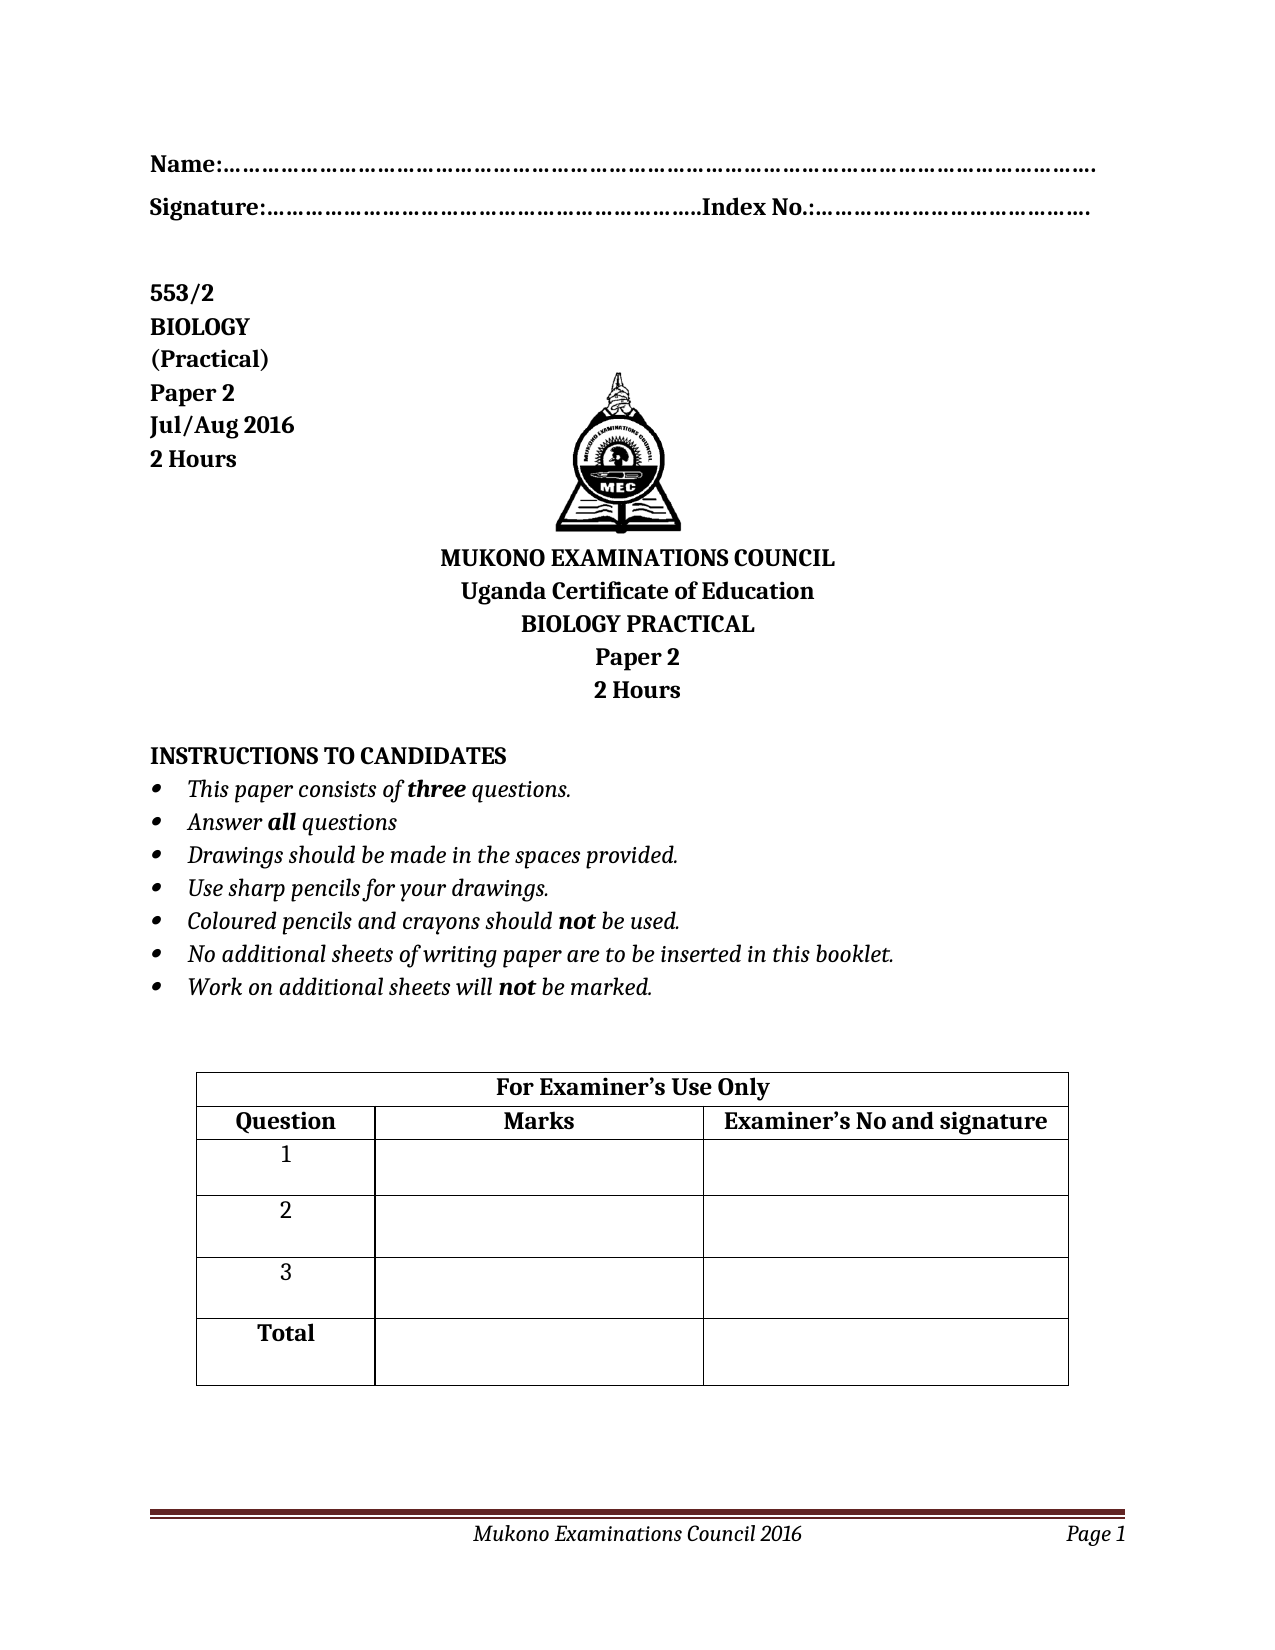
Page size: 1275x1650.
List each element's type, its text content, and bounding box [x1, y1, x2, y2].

text (Practical) [150, 345, 1125, 374]
text Uganda Certificate of Education [150, 577, 1125, 605]
text 553/2 [150, 279, 1125, 308]
text Paper 2 [150, 643, 1125, 671]
picture [533, 407, 704, 411]
table_cell [376, 1319, 703, 1385]
table_cell Question [197, 1107, 374, 1139]
table_cell [704, 1319, 1068, 1385]
table_cell Total [197, 1319, 374, 1385]
list Drawings should be made in the spaces provided. [150, 841, 1125, 869]
list Coloured pencils and crayons should not be used. [150, 907, 1125, 936]
text Jul/Aug 2016 [150, 411, 1125, 440]
picture [533, 374, 704, 378]
text BIOLOGY PRACTICAL [150, 609, 1125, 638]
text MUKONO EXAMINATIONS COUNCIL [150, 543, 1125, 572]
table_cell [704, 1196, 1068, 1257]
list No additional sheets of writing paper are to be inserted in this booklet. [150, 940, 1125, 968]
text Paper 2 [150, 378, 1125, 407]
list Work on additional sheets will not be marked. [150, 973, 1125, 1002]
text BIOLOGY [150, 312, 1125, 341]
list This paper consists of three questions. [150, 775, 1125, 803]
table_cell Marks [376, 1107, 703, 1139]
text Name:………………………………………………………………………………………………………………………. [150, 150, 1125, 179]
text 2 Hours [150, 676, 1125, 704]
list Use sharp pencils for your drawings. [150, 874, 1125, 902]
table_header For Examiner’s Use Only [197, 1073, 1068, 1106]
table_cell [704, 1140, 1068, 1195]
table_cell [704, 1258, 1068, 1318]
table_cell Examiner’s No and signature [704, 1107, 1068, 1139]
picture [533, 473, 704, 543]
list Answer all questions [150, 808, 1125, 836]
table_cell [376, 1196, 703, 1257]
table_cell 3 [197, 1258, 374, 1318]
text INSTRUCTIONS TO CANDIDATES [150, 742, 1125, 770]
table_cell [376, 1140, 703, 1195]
text 2 Hours [150, 444, 1125, 473]
table_cell [376, 1258, 703, 1318]
picture [533, 440, 704, 444]
table_cell 1 [197, 1140, 374, 1195]
table_cell 2 [197, 1196, 374, 1257]
text Signature:…………………………………………………………..Index No.:……………………………………. [150, 193, 1125, 222]
